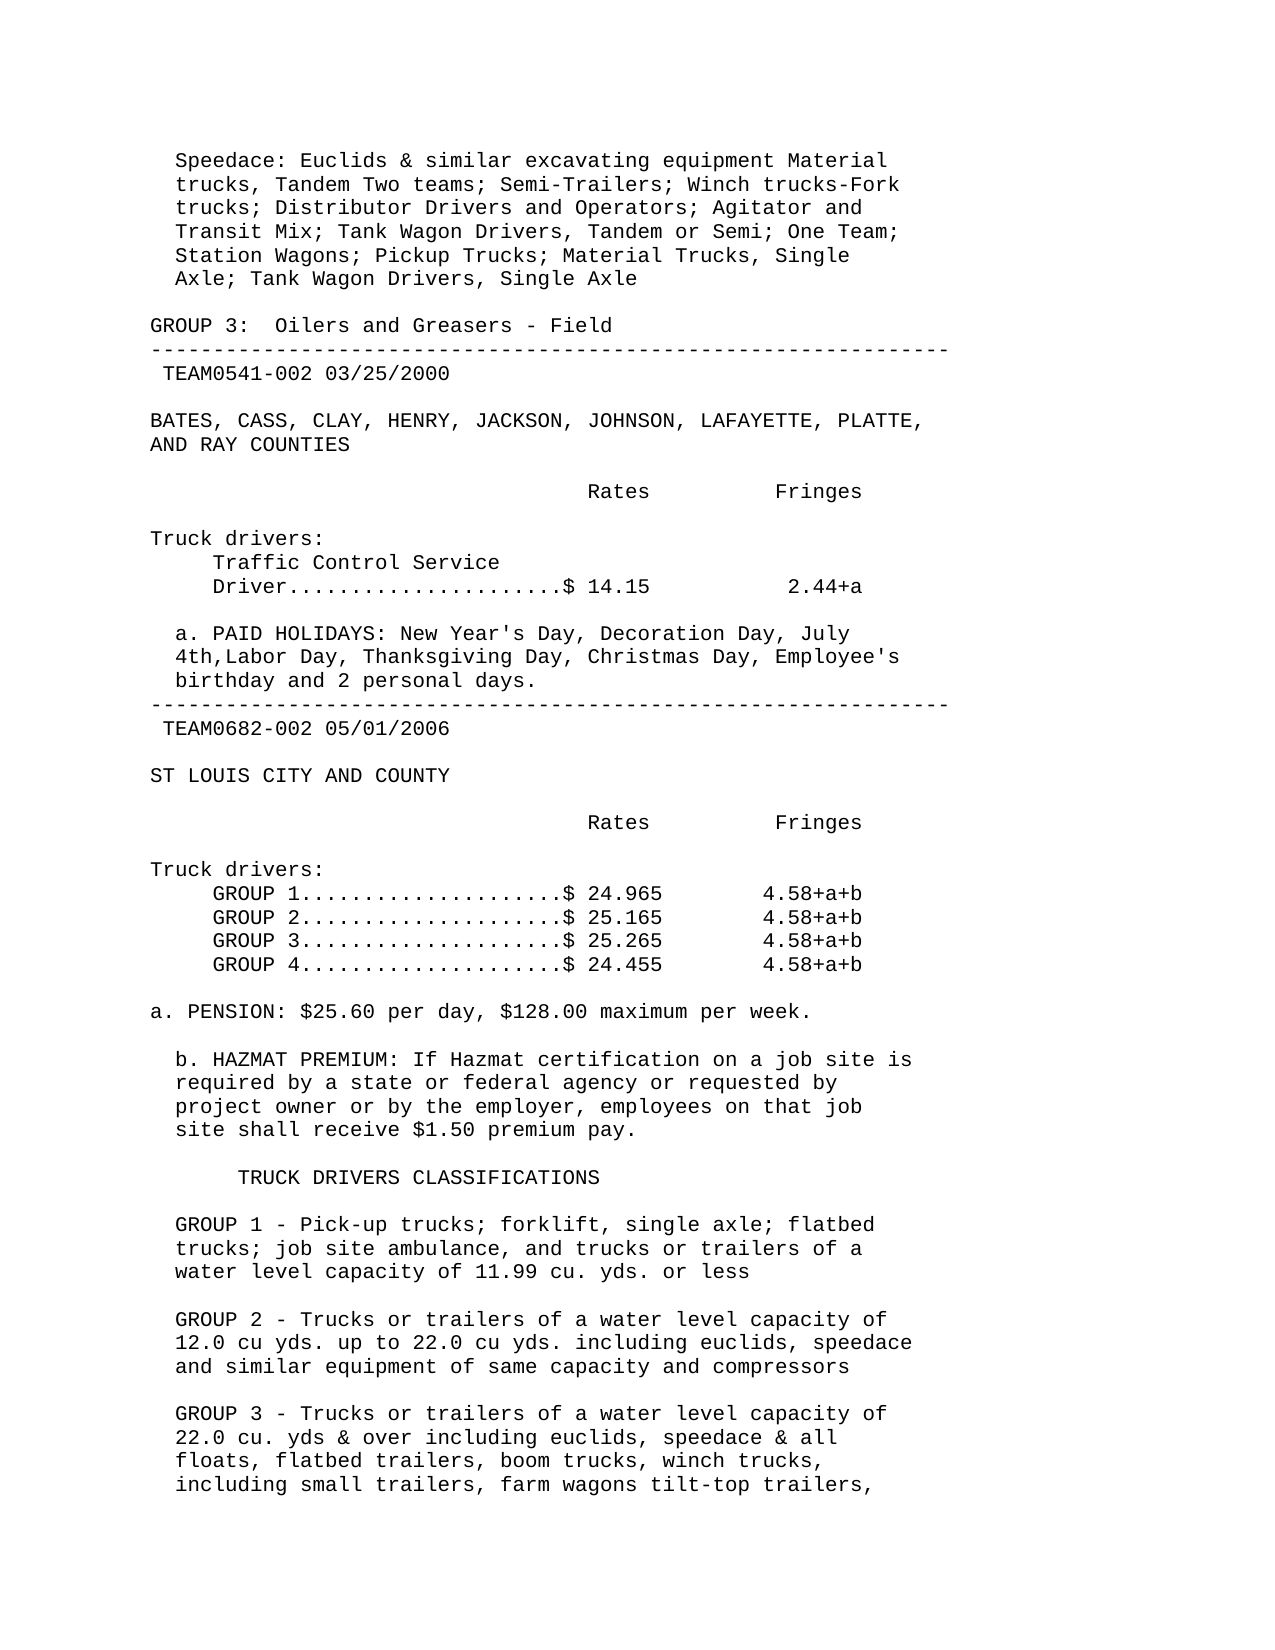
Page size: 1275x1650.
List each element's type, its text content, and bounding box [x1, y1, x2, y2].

text 22.0 cu. yds & over including euclids, speedace & all [150, 1427, 1125, 1451]
text trucks; job site ambulance, and trucks or trailers of a [150, 1238, 1125, 1261]
text project owner or by the employer, employees on that job [150, 1096, 1125, 1119]
text 4th,Labor Day, Thanksgiving Day, Christmas Day, Employee's [150, 647, 1125, 670]
text required by a state or federal agency or requested by [150, 1072, 1125, 1096]
text ---------------------------------------------------------------- [150, 694, 1125, 717]
text Transit Mix; Tank Wagon Drivers, Tandem or Semi; One Team; [150, 221, 1125, 244]
text Truck drivers: [150, 528, 1125, 552]
text GROUP 1.....................$ 24.965 4.58+a+b [150, 883, 1125, 907]
text a. PENSION: $25.60 per day, $128.00 maximum per week. [150, 1001, 1125, 1025]
text ---------------------------------------------------------------- [150, 339, 1125, 363]
text 12.0 cu yds. up to 22.0 cu yds. including euclids, speedace [150, 1332, 1125, 1356]
text Station Wagons; Pickup Trucks; Material Trucks, Single [150, 244, 1125, 268]
text site shall receive $1.50 premium pay. [150, 1119, 1125, 1143]
text including small trailers, farm wagons tilt-top trailers, [150, 1474, 1125, 1498]
text ST LOUIS CITY AND COUNTY [150, 765, 1125, 788]
text trucks; Distributor Drivers and Operators; Agitator and [150, 197, 1125, 221]
text TRUCK DRIVERS CLASSIFICATIONS [150, 1167, 1125, 1190]
text TEAM0541-002 03/25/2000 [150, 363, 1125, 386]
text GROUP 4.....................$ 24.455 4.58+a+b [150, 954, 1125, 978]
text GROUP 1 - Pick-up trucks; forklift, single axle; flatbed [150, 1214, 1125, 1238]
text Traffic Control Service [150, 552, 1125, 576]
text GROUP 3 - Trucks or trailers of a water level capacity of [150, 1403, 1125, 1427]
text Axle; Tank Wagon Drivers, Single Axle [150, 268, 1125, 292]
text GROUP 3.....................$ 25.265 4.58+a+b [150, 930, 1125, 954]
text GROUP 3: Oilers and Greasers - Field [150, 316, 1125, 339]
text Driver......................$ 14.15 2.44+a [150, 576, 1125, 599]
text trucks, Tandem Two teams; Semi-Trailers; Winch trucks-Fork [150, 174, 1125, 197]
text and similar equipment of same capacity and compressors [150, 1356, 1125, 1379]
text Truck drivers: [150, 859, 1125, 883]
text birthday and 2 personal days. [150, 670, 1125, 694]
text b. HAZMAT PREMIUM: If Hazmat certification on a job site is [150, 1048, 1125, 1072]
text AND RAY COUNTIES [150, 434, 1125, 457]
text GROUP 2 - Trucks or trailers of a water level capacity of [150, 1309, 1125, 1332]
text Rates Fringes [150, 481, 1125, 505]
text BATES, CASS, CLAY, HENRY, JACKSON, JOHNSON, LAFAYETTE, PLATTE, [150, 410, 1125, 434]
text a. PAID HOLIDAYS: New Year's Day, Decoration Day, July [150, 623, 1125, 647]
text GROUP 2.....................$ 25.165 4.58+a+b [150, 907, 1125, 930]
text water level capacity of 11.99 cu. yds. or less [150, 1261, 1125, 1285]
text Rates Fringes [150, 812, 1125, 836]
text Speedace: Euclids & similar excavating equipment Material [150, 150, 1125, 174]
text TEAM0682-002 05/01/2006 [150, 717, 1125, 741]
text floats, flatbed trailers, boom trucks, winch trucks, [150, 1451, 1125, 1474]
